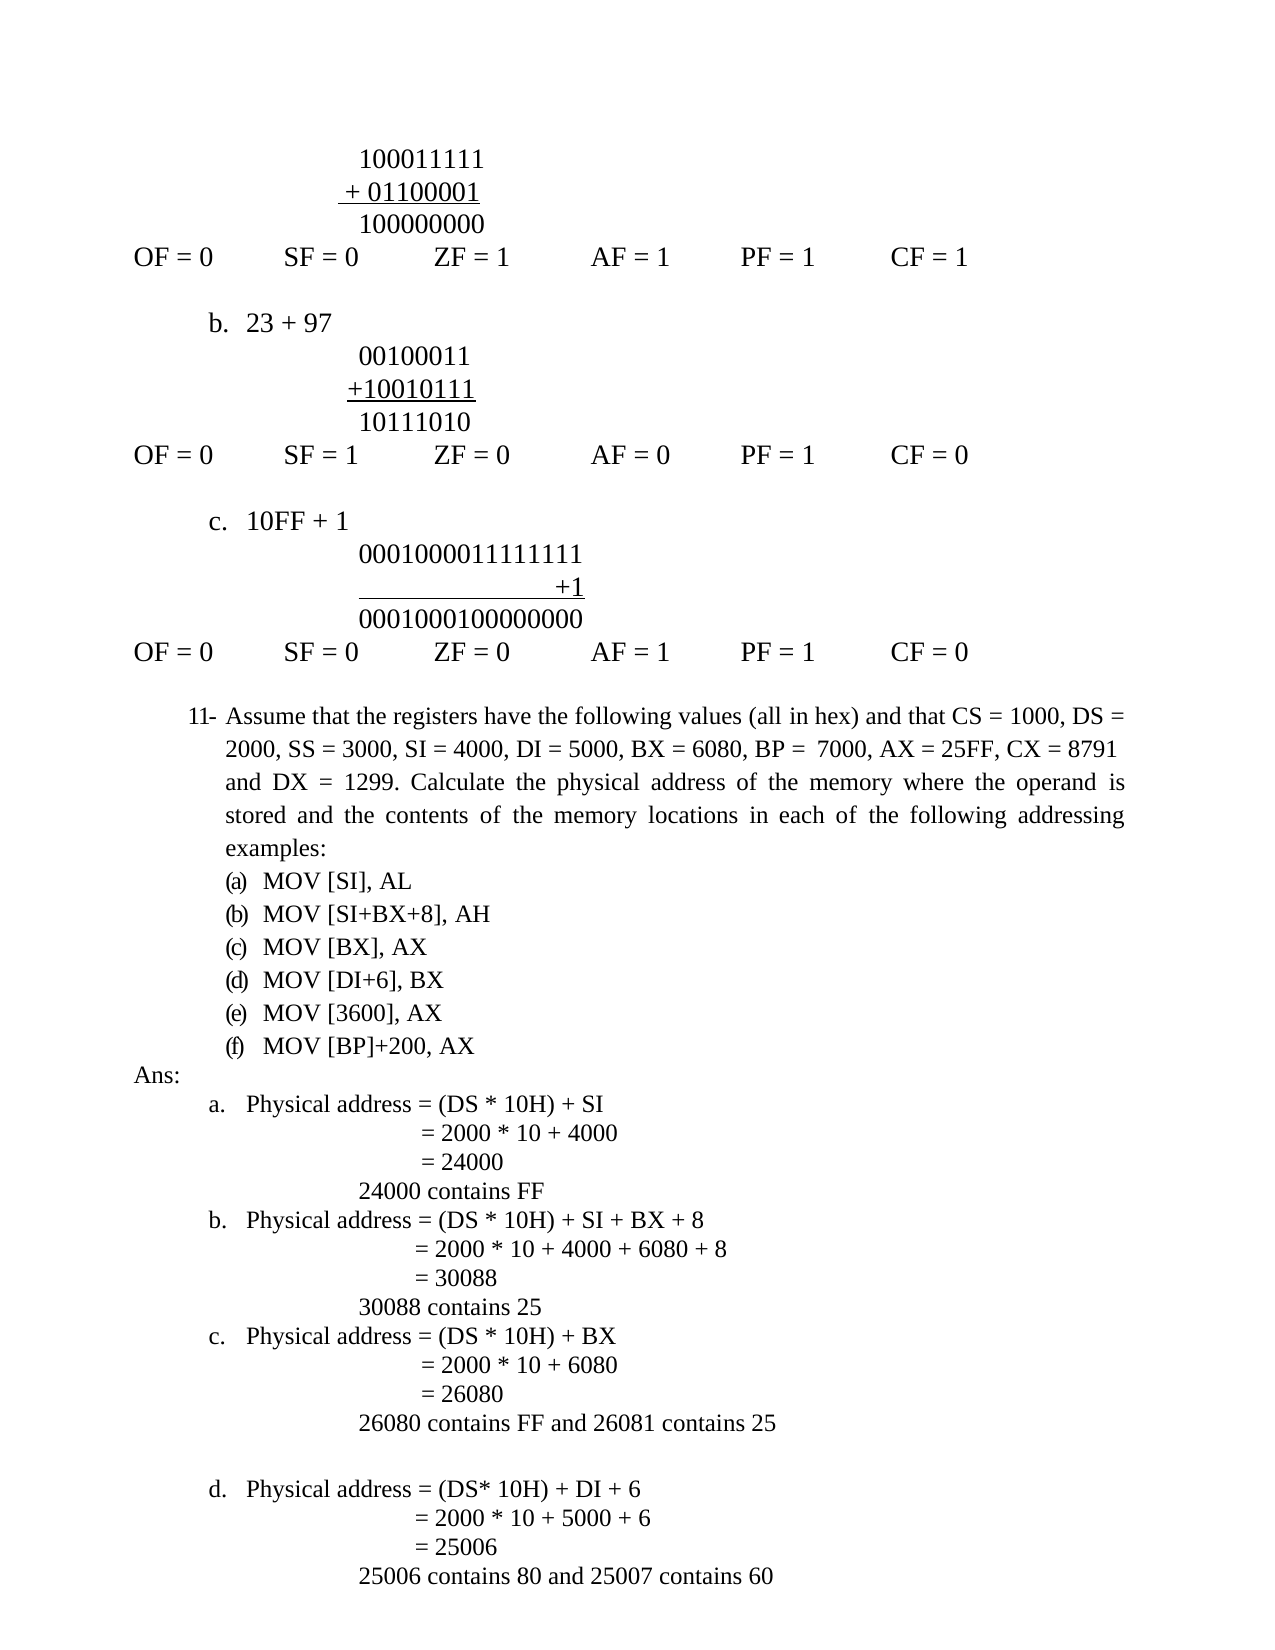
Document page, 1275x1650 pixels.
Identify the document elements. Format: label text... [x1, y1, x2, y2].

list MOV [DI+6], BX [225, 965, 1158, 994]
list MOV [SI+BX+8], AH [225, 899, 1158, 928]
text 100000000 [133, 207, 1158, 240]
list Physical address = (DS * 10H) + SI + BX + 8 [208, 1205, 1158, 1234]
list Physical address = (DS * 10H) + BX [208, 1321, 1158, 1349]
list 10FF + 1 [208, 504, 1158, 536]
text +10010111 [263, 372, 1158, 404]
text and DX = 1299. Calculate the physical address of the memory where the operand is stored and the contents of the memory locations in each of the following addressing examples: [225, 767, 1125, 862]
list MOV [BX], AX [225, 932, 1158, 961]
list MOV [SI], AL [225, 866, 1158, 895]
text 00100011 [358, 339, 1158, 372]
text 0001000100000000 [321, 602, 1158, 635]
text = 2000 * 10 + 4000 [225, 1118, 1158, 1147]
text = 30088 [225, 1263, 1158, 1292]
text 10111010 [263, 405, 1158, 437]
list MOV [BP]+200, AX [225, 1031, 1158, 1060]
list MOV [3600], AX [225, 998, 1158, 1027]
list Physical address = (DS * 10H) + SI [208, 1089, 1158, 1118]
text 26080 contains FF and 26081 contains 25 [225, 1408, 1158, 1436]
text 25006 contains 80 and 25007 contains 60 [358, 1561, 1158, 1589]
text = 26080 [225, 1379, 1158, 1407]
list Physical address = (DS* 10H) + DI + 6 [208, 1474, 1158, 1503]
text = 2000 * 10 + 4000 + 6080 + 8 [358, 1234, 1158, 1263]
text 100011111 [358, 142, 1158, 174]
text 24000 contains FF [133, 1176, 1158, 1205]
text 30088 contains 25 [225, 1292, 1158, 1321]
text 0001000011111111 [321, 537, 1158, 569]
text Ans: [133, 1060, 1158, 1089]
list 23 + 97 [208, 306, 1158, 339]
text OF = 0 SF = 1 ZF = 0 AF = 0 PF = 1 CF = 0 [133, 438, 1158, 470]
text OF = 0 SF = 0 ZF = 0 AF = 1 PF = 1 CF = 0 [133, 635, 1158, 668]
text = 2000 * 10 + 6080 [358, 1350, 1158, 1378]
text +1 [321, 569, 1158, 602]
list Assume that the registers have the following values (all in hex) and that CS = 1000, DS = 2000, SS = 3000, SI = 4000, DI = 5000, BX = 6080, BP = 7000, AX = 25FF, CX = 8791 [187, 701, 1125, 763]
text = 2000 * 10 + 5000 + 6 [358, 1503, 1158, 1532]
text = 24000 [133, 1147, 1158, 1176]
text OF = 0 SF = 0 ZF = 1 AF = 1 PF = 1 CF = 1 [133, 240, 1158, 273]
text + 01100001 [338, 174, 1158, 207]
text = 25006 [358, 1532, 1158, 1561]
